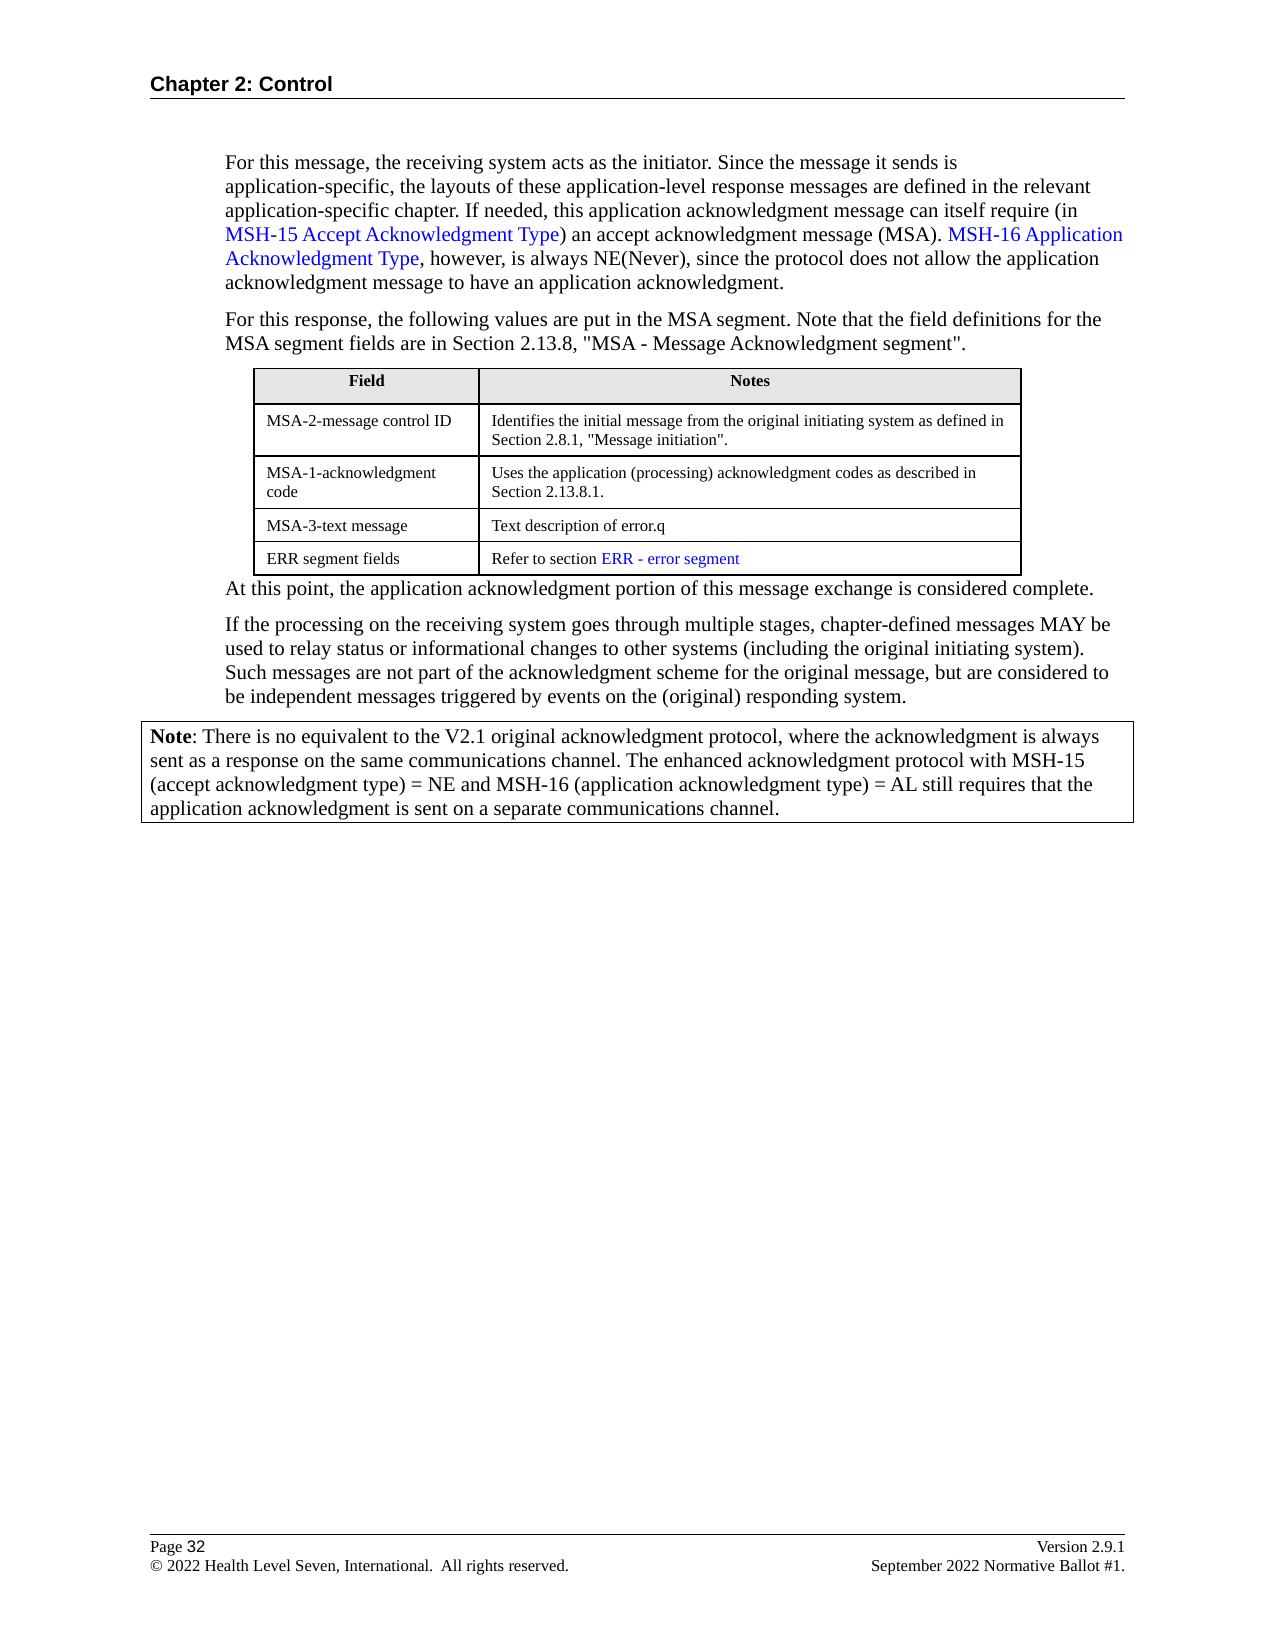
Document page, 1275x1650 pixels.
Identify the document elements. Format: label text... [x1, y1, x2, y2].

text Note: There is no equivalent to the V2.1 original acknowledgment protocol, where the acknowledgment is always sent as a response on the same communications channel. The enhanced acknowledgment protocol with MSH-15 (accept acknowledgment type) = NE and MSH-16 (application acknowledgment type) = AL still requires that the application acknowledgment is sent on a separate communications channel. [142, 722, 1133, 822]
table_cell Uses the application (processing) acknowledgment codes as described in Section 2.13.8.1. [480, 457, 1020, 508]
table_header Field [255, 369, 478, 403]
table_cell MSA-2-message control ID [255, 405, 478, 455]
text For this message, the receiving system acts as the initiator. Since the message it sends is application-specific, the layouts of these application-level response messages are defined in the relevant application-specific chapter. If needed, this application acknowledgment message can itself require (in MSH-15 Accept Acknowledgment Type) an accept acknowledgment message (MSA). MSH-16 Application Acknowledgment Type, however, is always NE(Never), since the protocol does not allow the application acknowledgment message to have an application acknowledgment. [225, 150, 1125, 294]
table_cell Refer to section ERR - error segment [480, 542, 1020, 574]
text At this point, the application acknowledgment portion of this message exchange is considered complete. [225, 576, 1125, 600]
text For this response, the following values are put in the MSA segment. Note that the field definitions for the MSA segment fields are in Section 2.13.8, "". [225, 307, 1125, 355]
text If the processing on the receiving system goes through multiple stages, chapter-defined messages MAY be used to relay status or informational changes to other systems (including the original initiating system). Such messages are not part of the acknowledgment scheme for the original message, but are considered to be independent messages triggered by events on the (original) responding system. [225, 612, 1125, 708]
table_cell ERR segment fields [255, 542, 478, 574]
table_header Notes [480, 369, 1020, 403]
table_cell Identifies the initial message from the original initiating system as defined in Section 2.8.1, "". [480, 405, 1020, 455]
table_cell Text description of error.q [480, 509, 1020, 541]
table_cell MSA-3-text message [255, 509, 478, 541]
table_cell MSA-1-acknowledgment code [255, 457, 478, 508]
